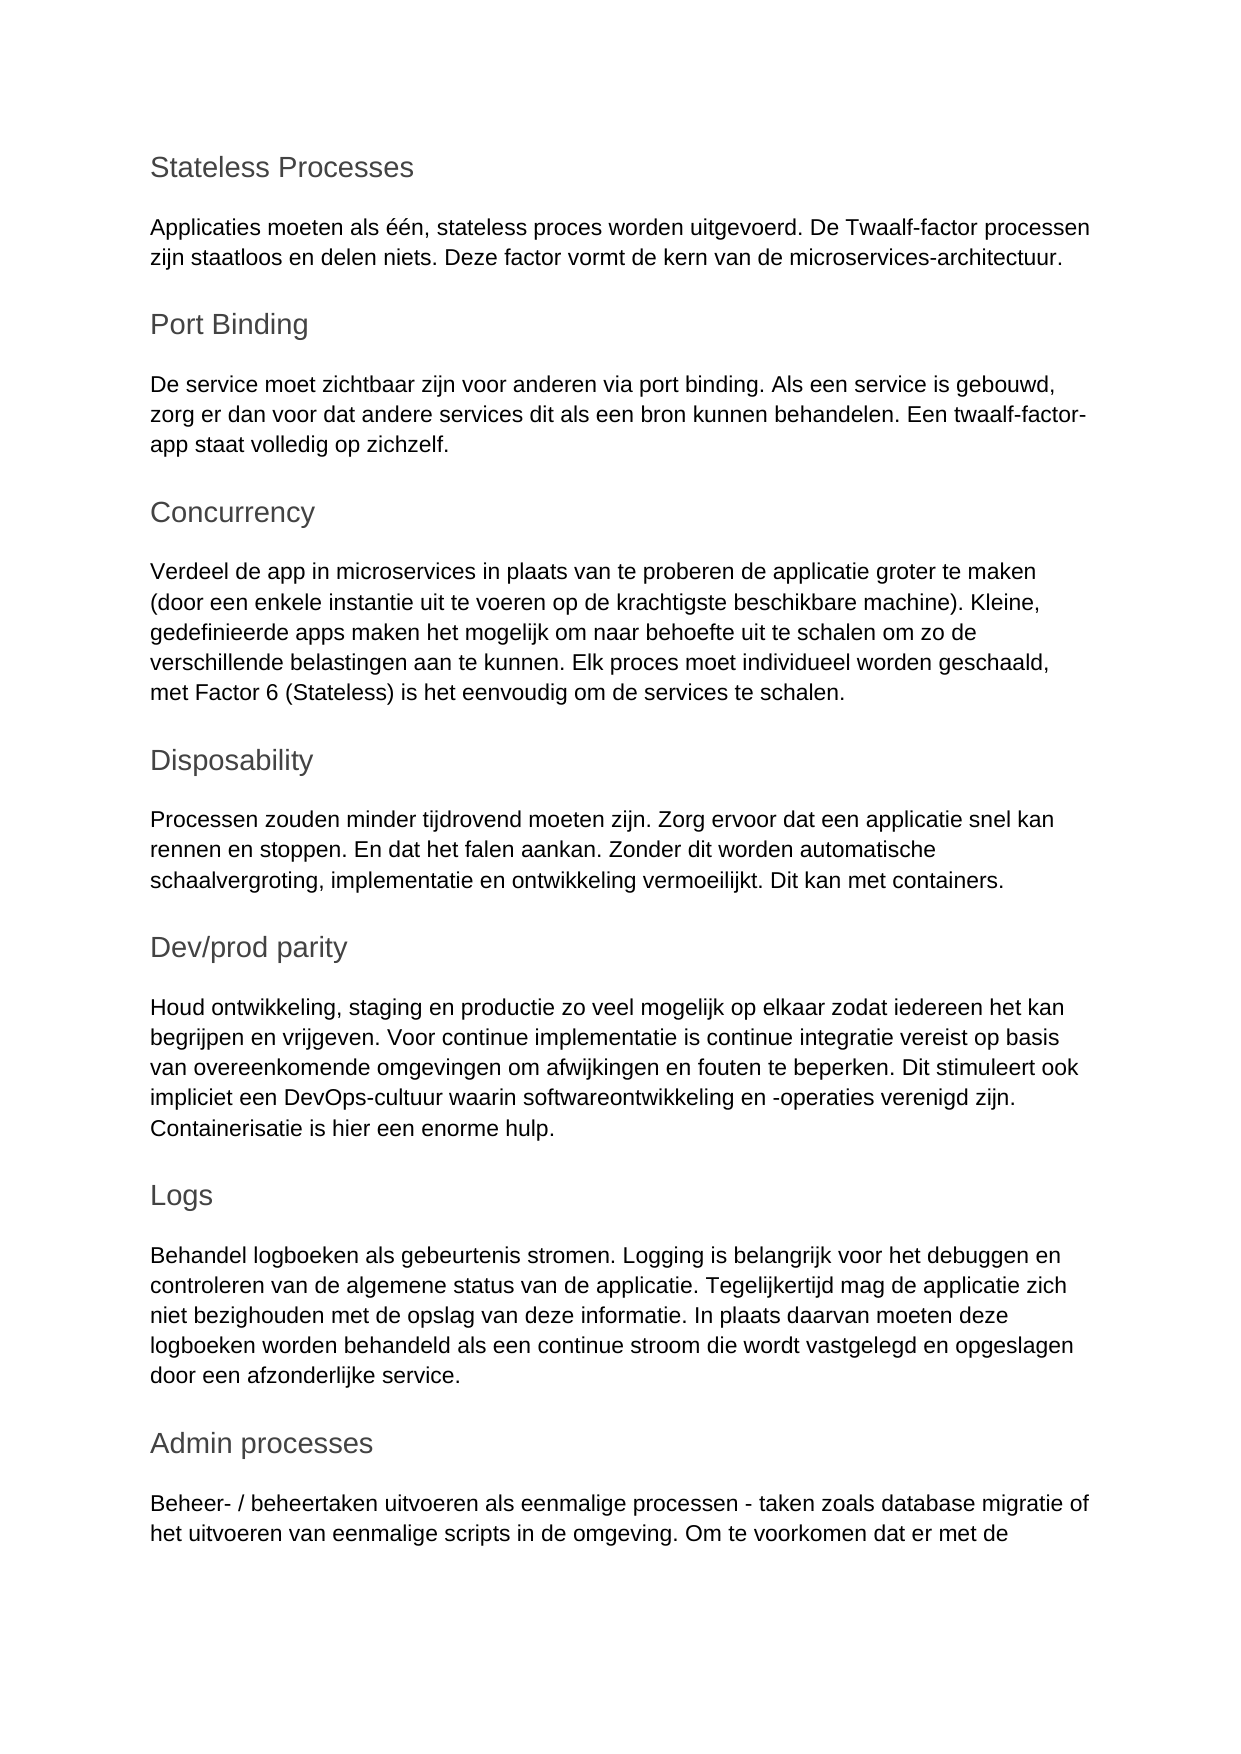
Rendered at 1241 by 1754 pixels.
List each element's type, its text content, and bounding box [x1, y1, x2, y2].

subtitle Disposability [150, 743, 1090, 776]
subtitle Port Binding [150, 307, 1090, 341]
text Verdeel de app in microservices in plaats van te proberen de applicatie groter te maken (door een enkele instantie uit te voeren op de krachtigste beschikbare machine). Kleine, gedefinieerde apps maken het mogelijk om naar behoefte uit te schalen om zo de verschillende belastingen aan te kunnen. Elk proces moet individueel worden geschaald, met Factor 6 (Stateless) is het eenvoudig om de services te schalen. [150, 558, 1090, 706]
text Applicaties moeten als één, stateless proces worden uitgevoerd. De Twaalf-factor processen zijn staatloos en delen niets. Deze factor vormt de kern van de microservices-architectuur. [150, 213, 1090, 270]
text Processen zouden minder tijdrovend moeten zijn. Zorg ervoor dat een applicatie snel kan rennen en stoppen. En dat het falen aankan. Zonder dit worden automatische schaalvergroting, implementatie en ontwikkeling vermoeilijkt. Dit kan met containers. [150, 806, 1090, 893]
subtitle Admin processes [150, 1426, 1090, 1459]
text Behandel logboeken als gebeurtenis stromen. Logging is belangrijk voor het debuggen en controleren van de algemene status van de applicatie. Tegelijkertijd mag de applicatie zich niet bezighouden met de opslag van deze informatie. In plaats daarvan moeten deze logboeken worden behandeld als een continue stroom die wordt vastgelegd en opgeslagen door een afzonderlijke service. [150, 1242, 1090, 1389]
subtitle Logs [150, 1178, 1090, 1212]
subtitle Concurrency [150, 495, 1090, 528]
text De service moet zichtbaar zijn voor anderen via port binding. Als een service is gebouwd, zorg er dan voor dat andere services dit als een bron kunnen behandelen. Een twaalf-factor-app staat volledig op zichzelf. [150, 371, 1090, 458]
text Houd ontwikkeling, staging en productie zo veel mogelijk op elkaar zodat iedereen het kan begrijpen en vrijgeven. Voor continue implementatie is continue integratie vereist op basis van overeenkomende omgevingen om afwijkingen en fouten te beperken. Dit stimuleert ook impliciet een DevOps-cultuur waarin softwareontwikkeling en -operaties verenigd zijn. Containerisatie is hier een enorme hulp. [150, 994, 1090, 1141]
subtitle Dev/prod parity [150, 930, 1090, 964]
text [150, 1489, 1090, 1546]
subtitle Stateless Processes [150, 150, 1090, 183]
